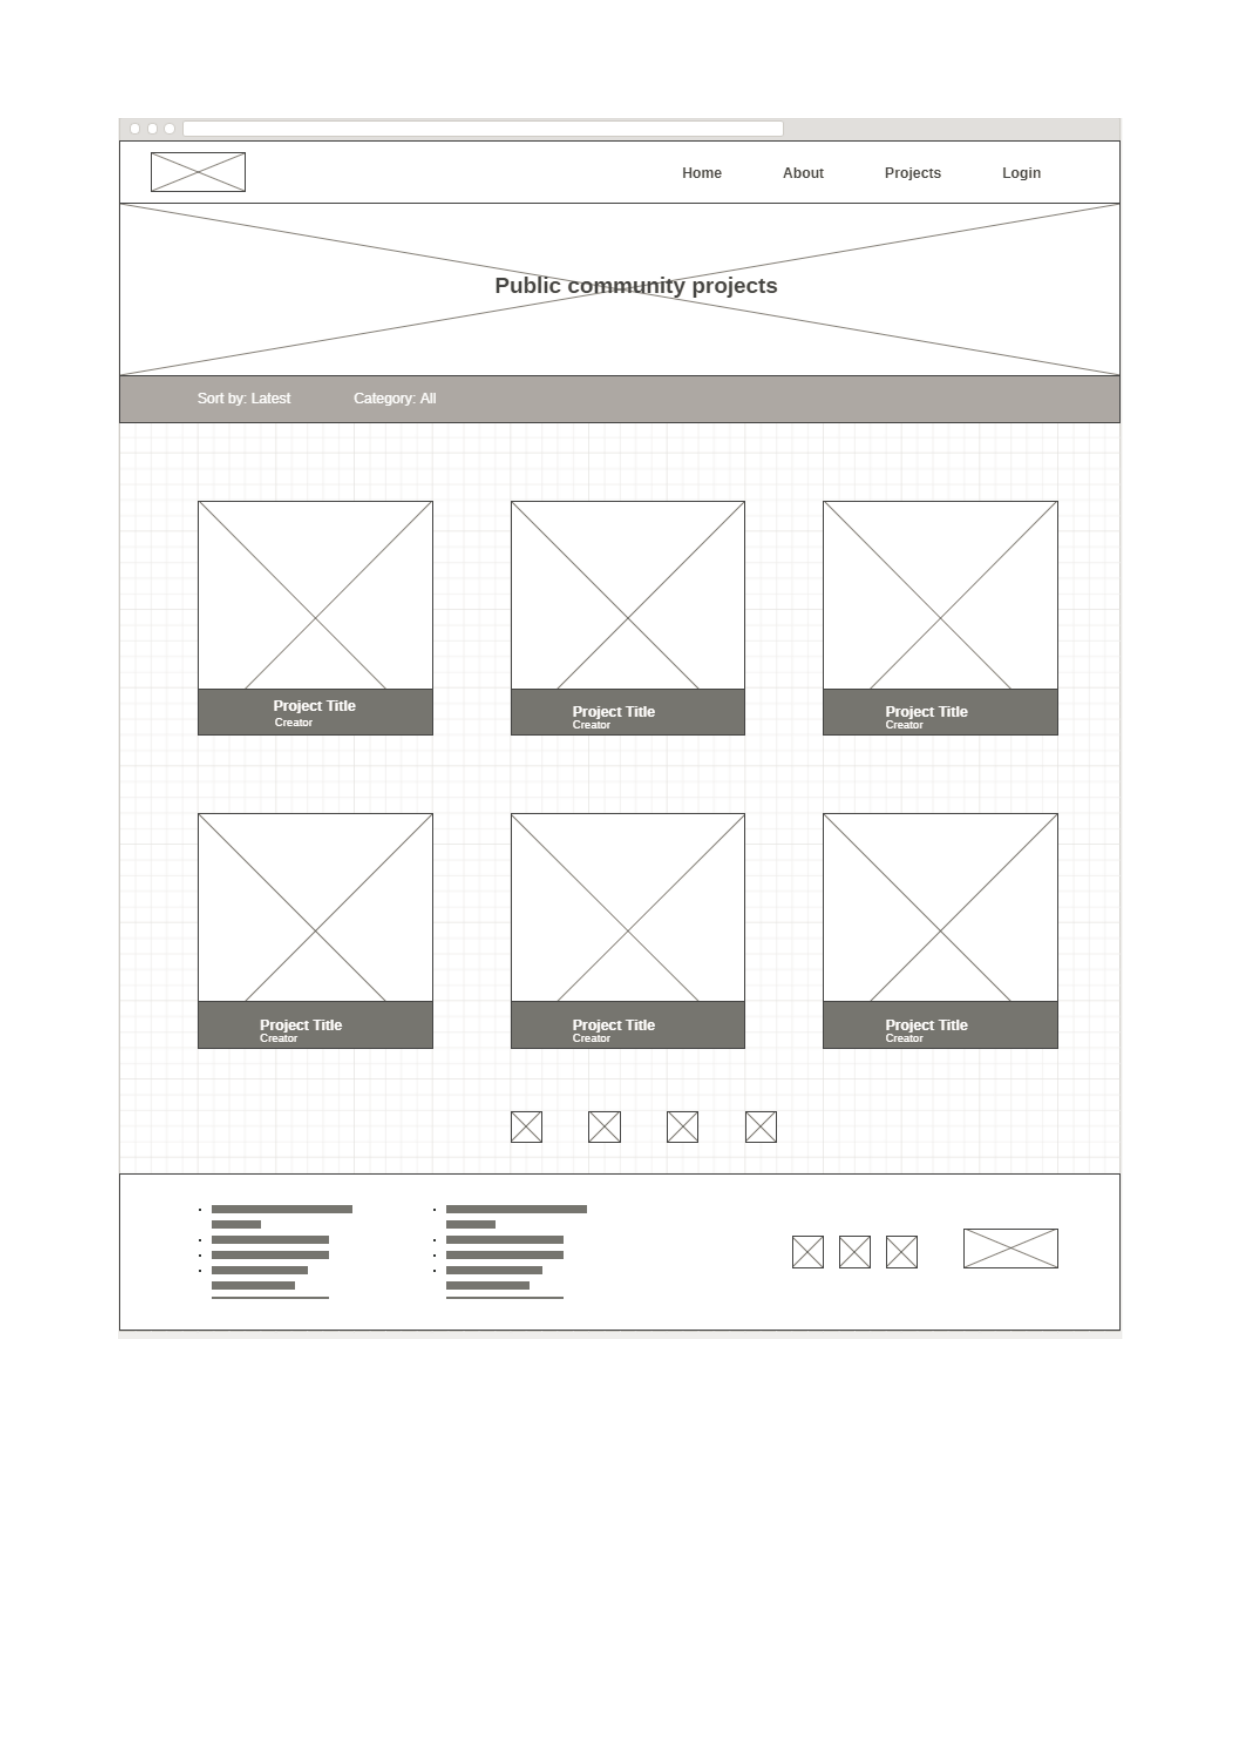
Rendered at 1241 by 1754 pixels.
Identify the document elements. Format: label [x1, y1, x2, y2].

picture [118, 118, 1123, 1339]
